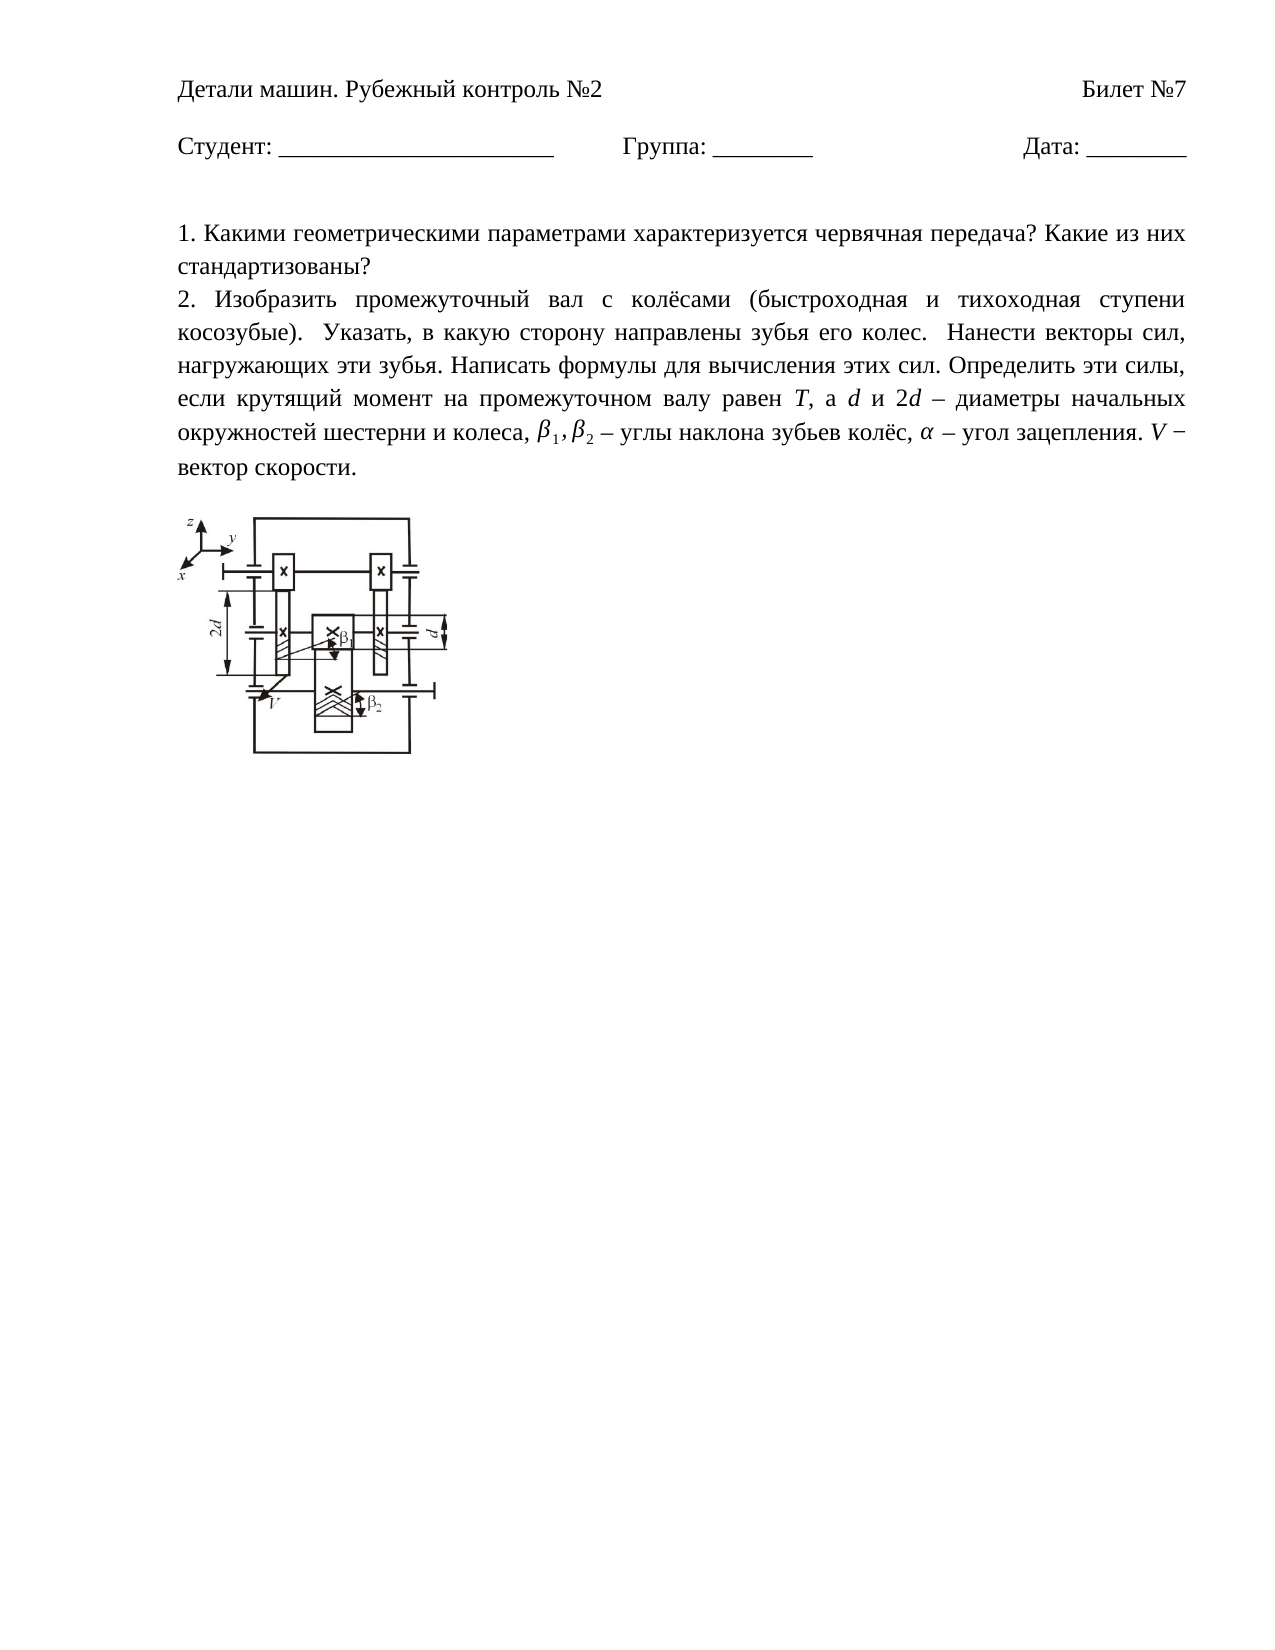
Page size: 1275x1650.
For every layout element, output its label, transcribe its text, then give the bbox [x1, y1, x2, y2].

picture [177, 517, 448, 754]
text 2. Изобразить промежуточный вал с колёсами (быстроходная и тихоходная ступени косозубые). Указать, в какую сторону направлены зубья его колес. Нанести векторы сил, нагружающих эти зубья. Написать формулы для вычисления этих сил. Определить эти силы, если крутящий момент на промежуточном валу равен T, а d и 2d – диаметры начальных окружностей шестерни и колеса, – углы наклона зубьев колёс, – угол зацепления. V − вектор скорости. [177, 284, 1186, 480]
text 1. Какими геометрическими параметрами характеризуется червячная передача? Какие из них стандартизованы? [177, 218, 1186, 280]
